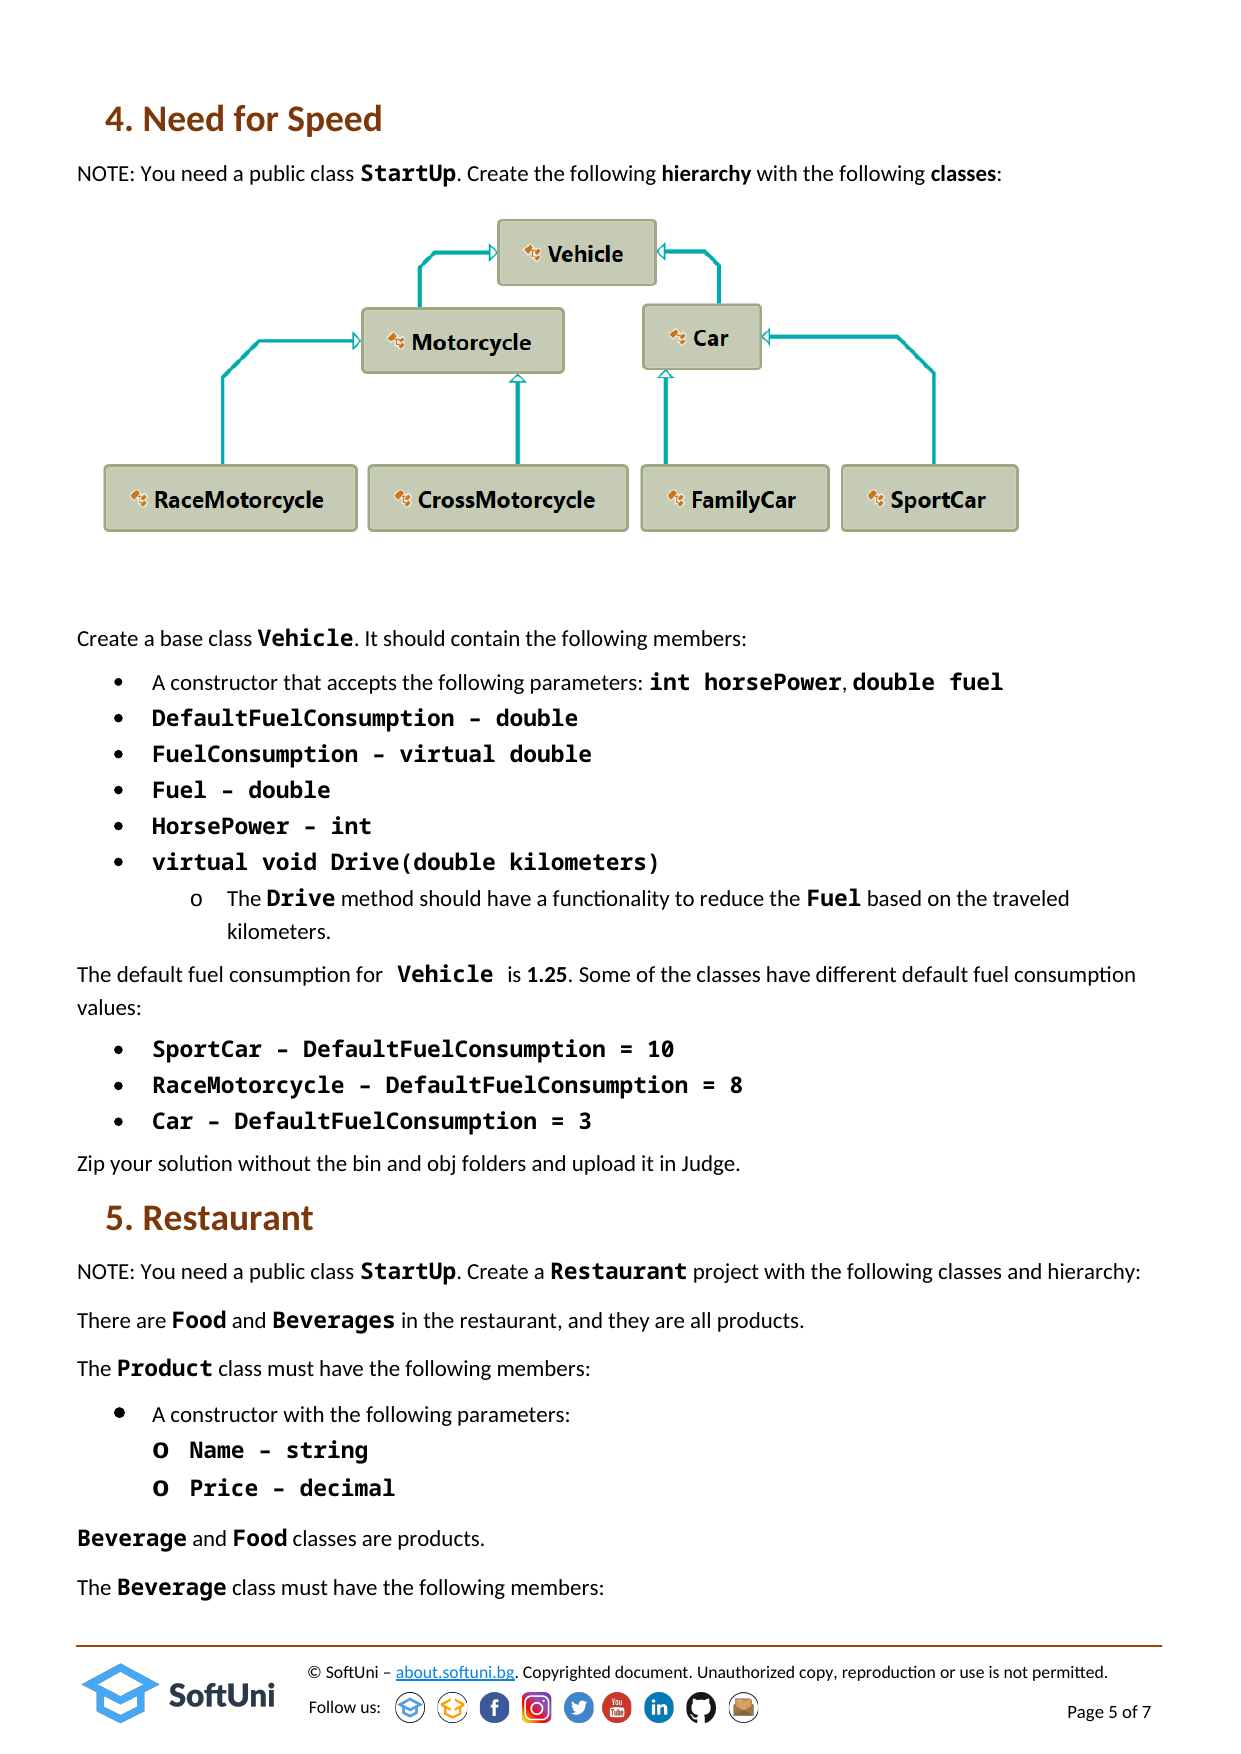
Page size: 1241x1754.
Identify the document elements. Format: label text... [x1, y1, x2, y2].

list FuelConsumption – virtual double [114, 738, 1163, 769]
text The Product class must have the following members: [77, 1352, 1163, 1383]
list DefaultFuelConsumption – double [114, 702, 1163, 733]
list SportCar – DefaultFuelConsumption = 10 [114, 1033, 1163, 1065]
picture [395, 1692, 425, 1723]
picture [686, 1692, 716, 1723]
picture [76, 191, 1051, 565]
list virtual void Drive(double kilometers) [114, 846, 1163, 877]
picture [665, 1714, 674, 1723]
picture [564, 1692, 594, 1723]
picture [644, 1692, 653, 1701]
list RaceMotorcycle – DefaultFuelConsumption = 8 [114, 1069, 1163, 1101]
text NOTE: You need a public class StartUp. Create a Restaurant project with the following classes and hierarchy: [77, 1255, 1163, 1287]
text Zip your solution without the bin and obj folders and upload it in Judge. [77, 1149, 1163, 1178]
subtitle Need for Speed [105, 95, 1163, 141]
picture [479, 1692, 510, 1723]
text Beverage and Food classes are products. [77, 1522, 1163, 1553]
text There are Food and Beverages in the restaurant, and they are all products. [77, 1304, 1163, 1335]
text The default fuel consumption for Vehicle is 1.25. Some of the classes have different default fuel consumption values: [77, 957, 1163, 1021]
list HorsePower – int [114, 809, 1163, 841]
picture [728, 1692, 759, 1723]
picture [437, 1692, 468, 1723]
picture [644, 1714, 653, 1723]
picture [665, 1692, 674, 1701]
text Create a base class Vehicle. It should contain the following members: [77, 622, 1163, 653]
list The Drive method should have a functionality to reduce the Fuel based on the traveled kilometers. [189, 881, 1163, 945]
list Name – string [152, 1433, 1163, 1467]
list A constructor that accepts the following parameters: int horsePower, double fuel [114, 666, 1163, 697]
picture [658, 1705, 667, 1714]
picture [602, 1692, 632, 1723]
text The Beverage class must have the following members: [77, 1571, 1163, 1602]
picture [75, 1658, 281, 1729]
list Car – DefaultFuelConsumption = 3 [114, 1105, 1163, 1137]
list Fuel – double [114, 774, 1163, 805]
subtitle Restaurant [105, 1194, 1163, 1240]
list A constructor with the following parameters: [114, 1401, 1163, 1429]
list Price – decimal [152, 1472, 1163, 1505]
picture [522, 1692, 552, 1723]
